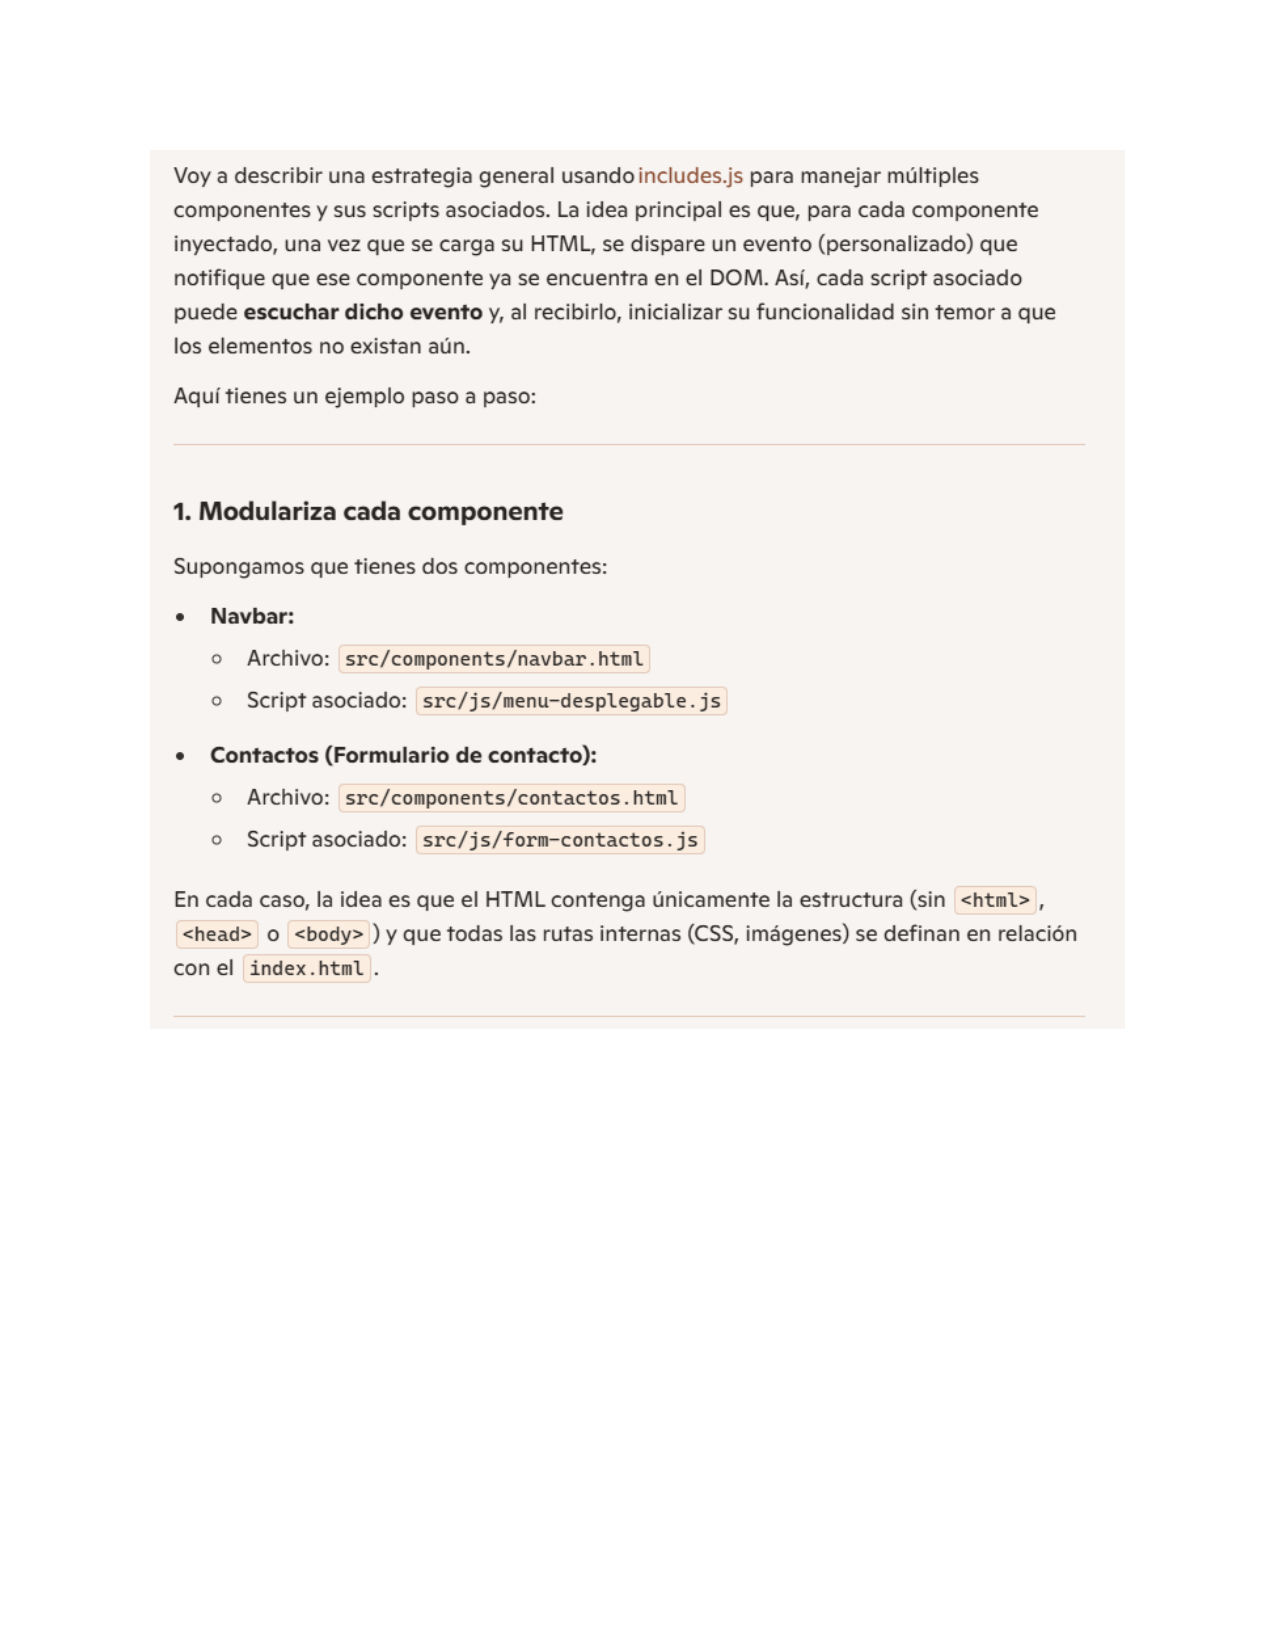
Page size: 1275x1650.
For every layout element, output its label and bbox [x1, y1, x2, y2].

picture [150, 150, 1125, 1029]
